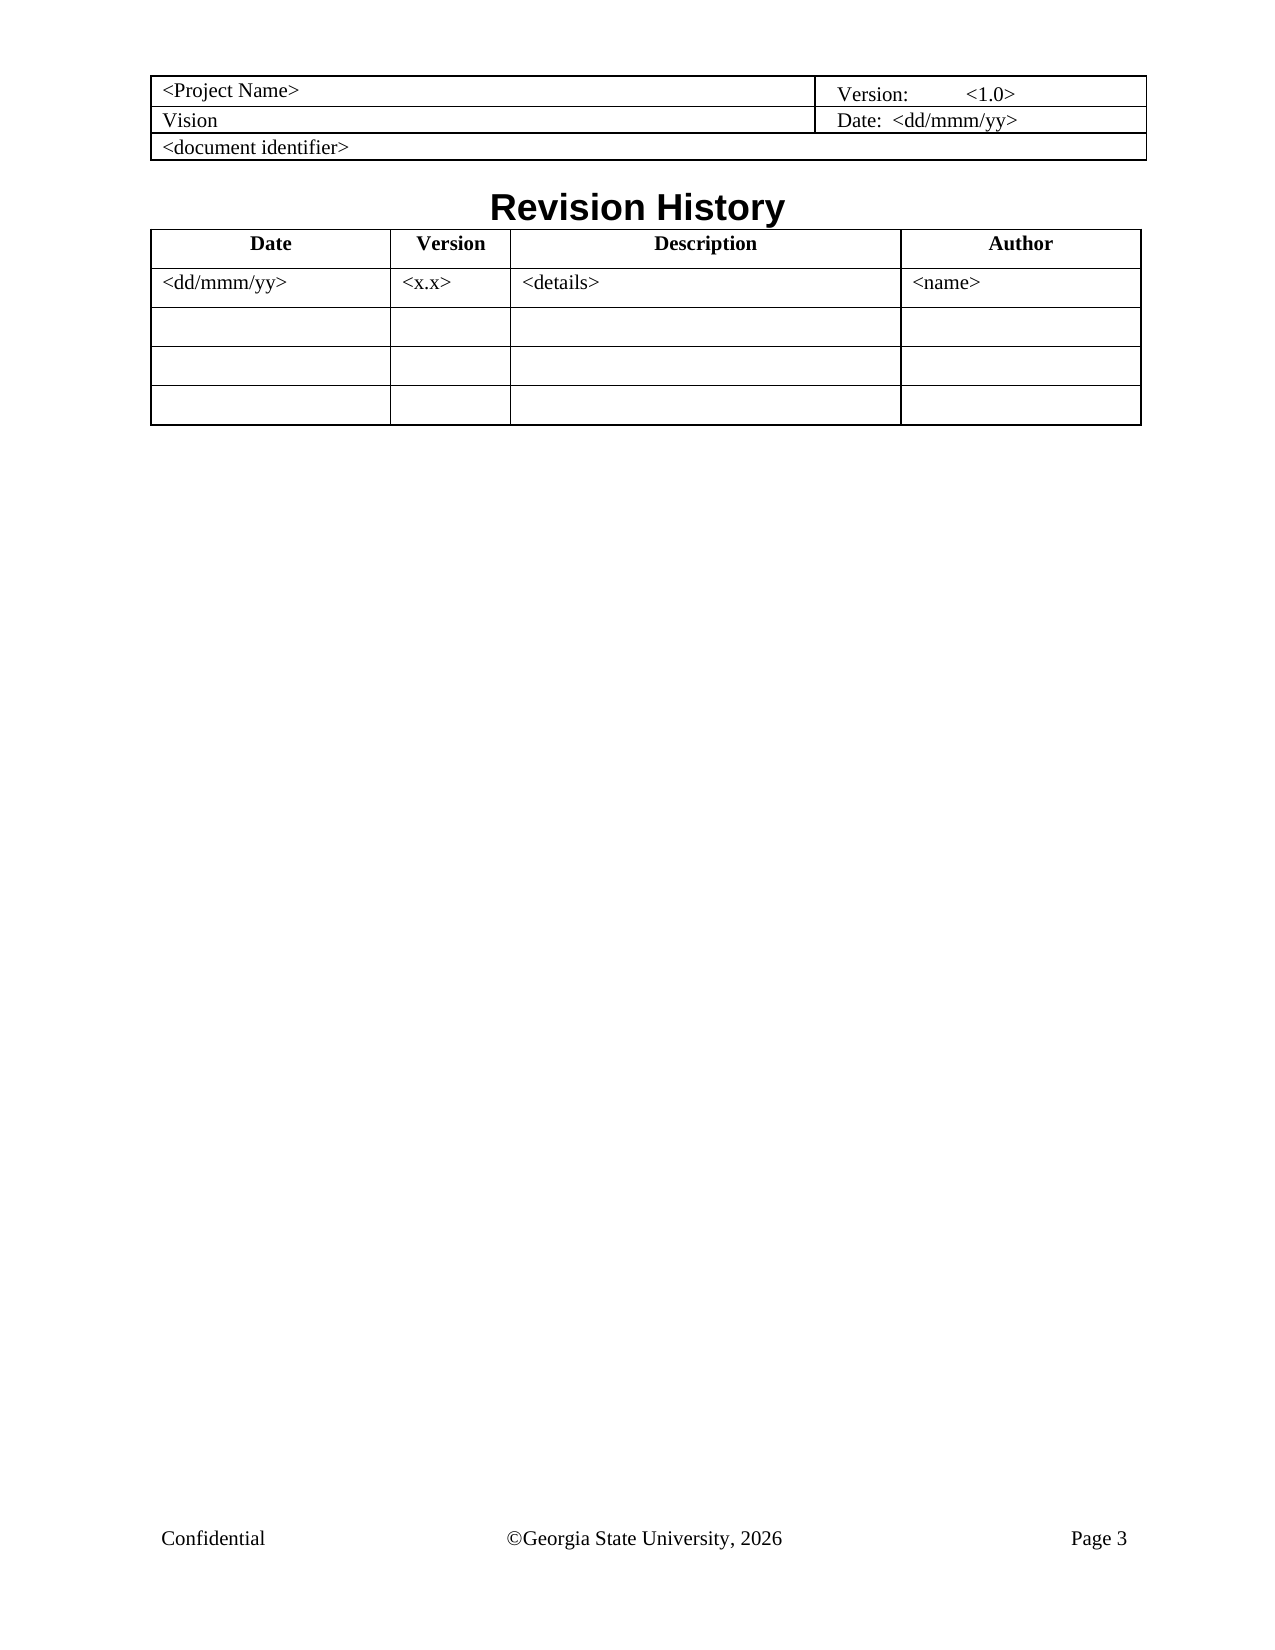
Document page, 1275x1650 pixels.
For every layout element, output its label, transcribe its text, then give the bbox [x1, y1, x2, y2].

table_cell [152, 347, 390, 385]
table_cell [152, 308, 390, 346]
table_cell <x.x> [391, 269, 510, 307]
table_cell <details> [511, 269, 900, 307]
table_cell [511, 308, 900, 346]
table_cell <name> [902, 269, 1140, 307]
table_cell [511, 347, 900, 385]
table_cell [511, 386, 900, 424]
table_cell [902, 347, 1140, 385]
table_cell [391, 308, 510, 346]
table_cell [902, 308, 1140, 346]
table_header Version [391, 230, 510, 268]
table_cell [391, 347, 510, 385]
table_cell [391, 386, 510, 424]
table_cell [152, 386, 390, 424]
table_cell [902, 386, 1140, 424]
table_header Author [902, 230, 1140, 268]
table_header Date [152, 230, 390, 268]
title Revision History [150, 185, 1125, 228]
table_header Description [511, 230, 900, 268]
table_cell <dd/mmm/yy> [152, 269, 390, 307]
